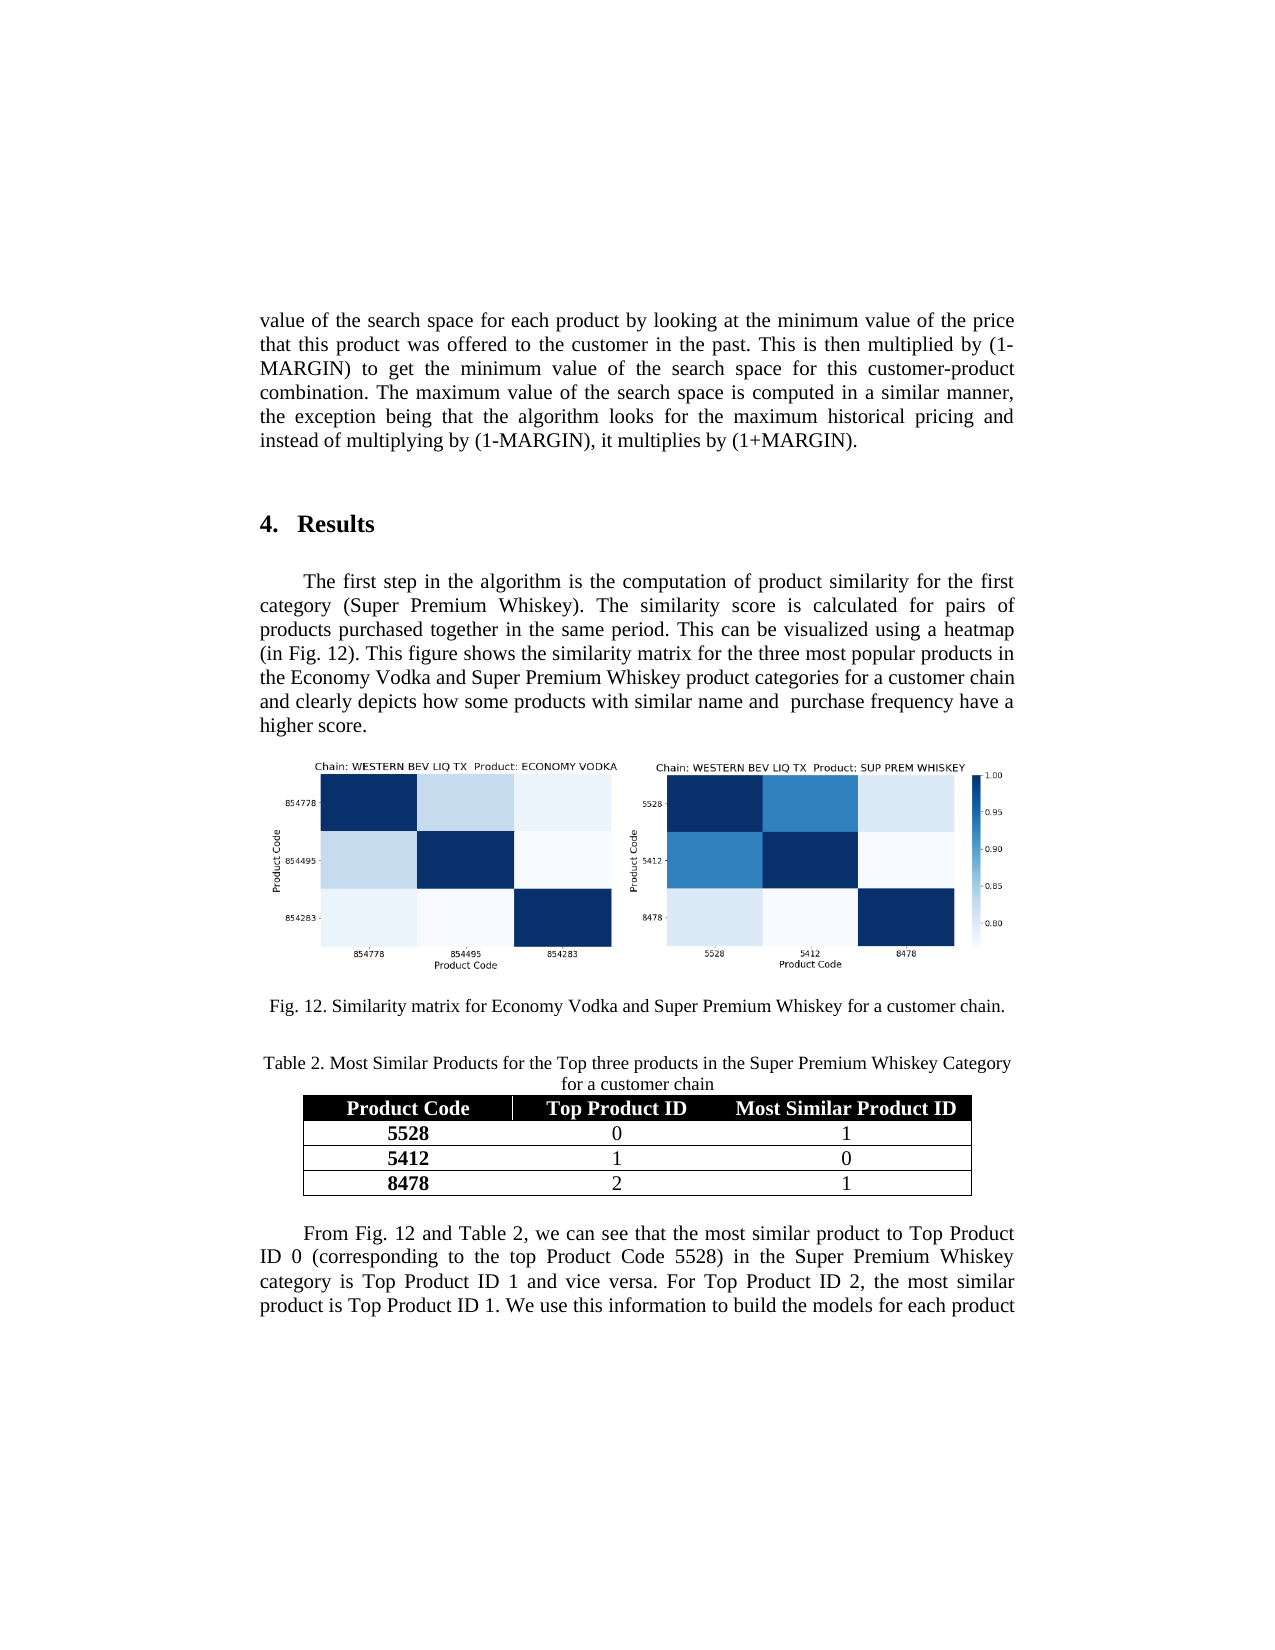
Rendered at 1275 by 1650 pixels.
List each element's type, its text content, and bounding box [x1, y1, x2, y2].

table_cell 8478 [304, 1171, 512, 1195]
table_cell 2 [513, 1171, 721, 1195]
picture [268, 759, 622, 970]
table_cell 0 [513, 1121, 721, 1145]
table_header Most Similar Product ID [721, 1096, 971, 1120]
text Table 2. Most Similar Products for the Top three products in the Super Premium Whiskey Category for a customer chain [259, 1052, 1016, 1095]
table_cell 5412 [304, 1146, 512, 1170]
text Fig. 12. Similarity matrix for Economy Vodka and Super Premium Whiskey for a customer chain. [259, 995, 1016, 1016]
table_cell 5528 [304, 1121, 512, 1145]
table_header Top Product ID [513, 1096, 721, 1120]
table_cell 0 [721, 1146, 971, 1170]
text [259, 1220, 1016, 1317]
table_cell 1 [721, 1121, 971, 1145]
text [259, 307, 1016, 452]
text The first step in the algorithm is the computation of product similarity for the first category (Super Premium Whiskey). The similarity score is calculated for pairs of products purchased together in the same period. This can be visualized using a heatmap (in Fig. 12). This figure shows the similarity matrix for the three most popular products in the Economy Vodka and Super Premium Whiskey product categories for a customer chain and clearly depicts how some products with similar name and purchase frequency have a higher score. [259, 568, 1016, 737]
table_cell 1 [513, 1146, 721, 1170]
table_header Product Code [304, 1096, 512, 1120]
subtitle Results [259, 506, 1016, 539]
picture [626, 760, 1007, 970]
table_cell 1 [721, 1171, 971, 1195]
